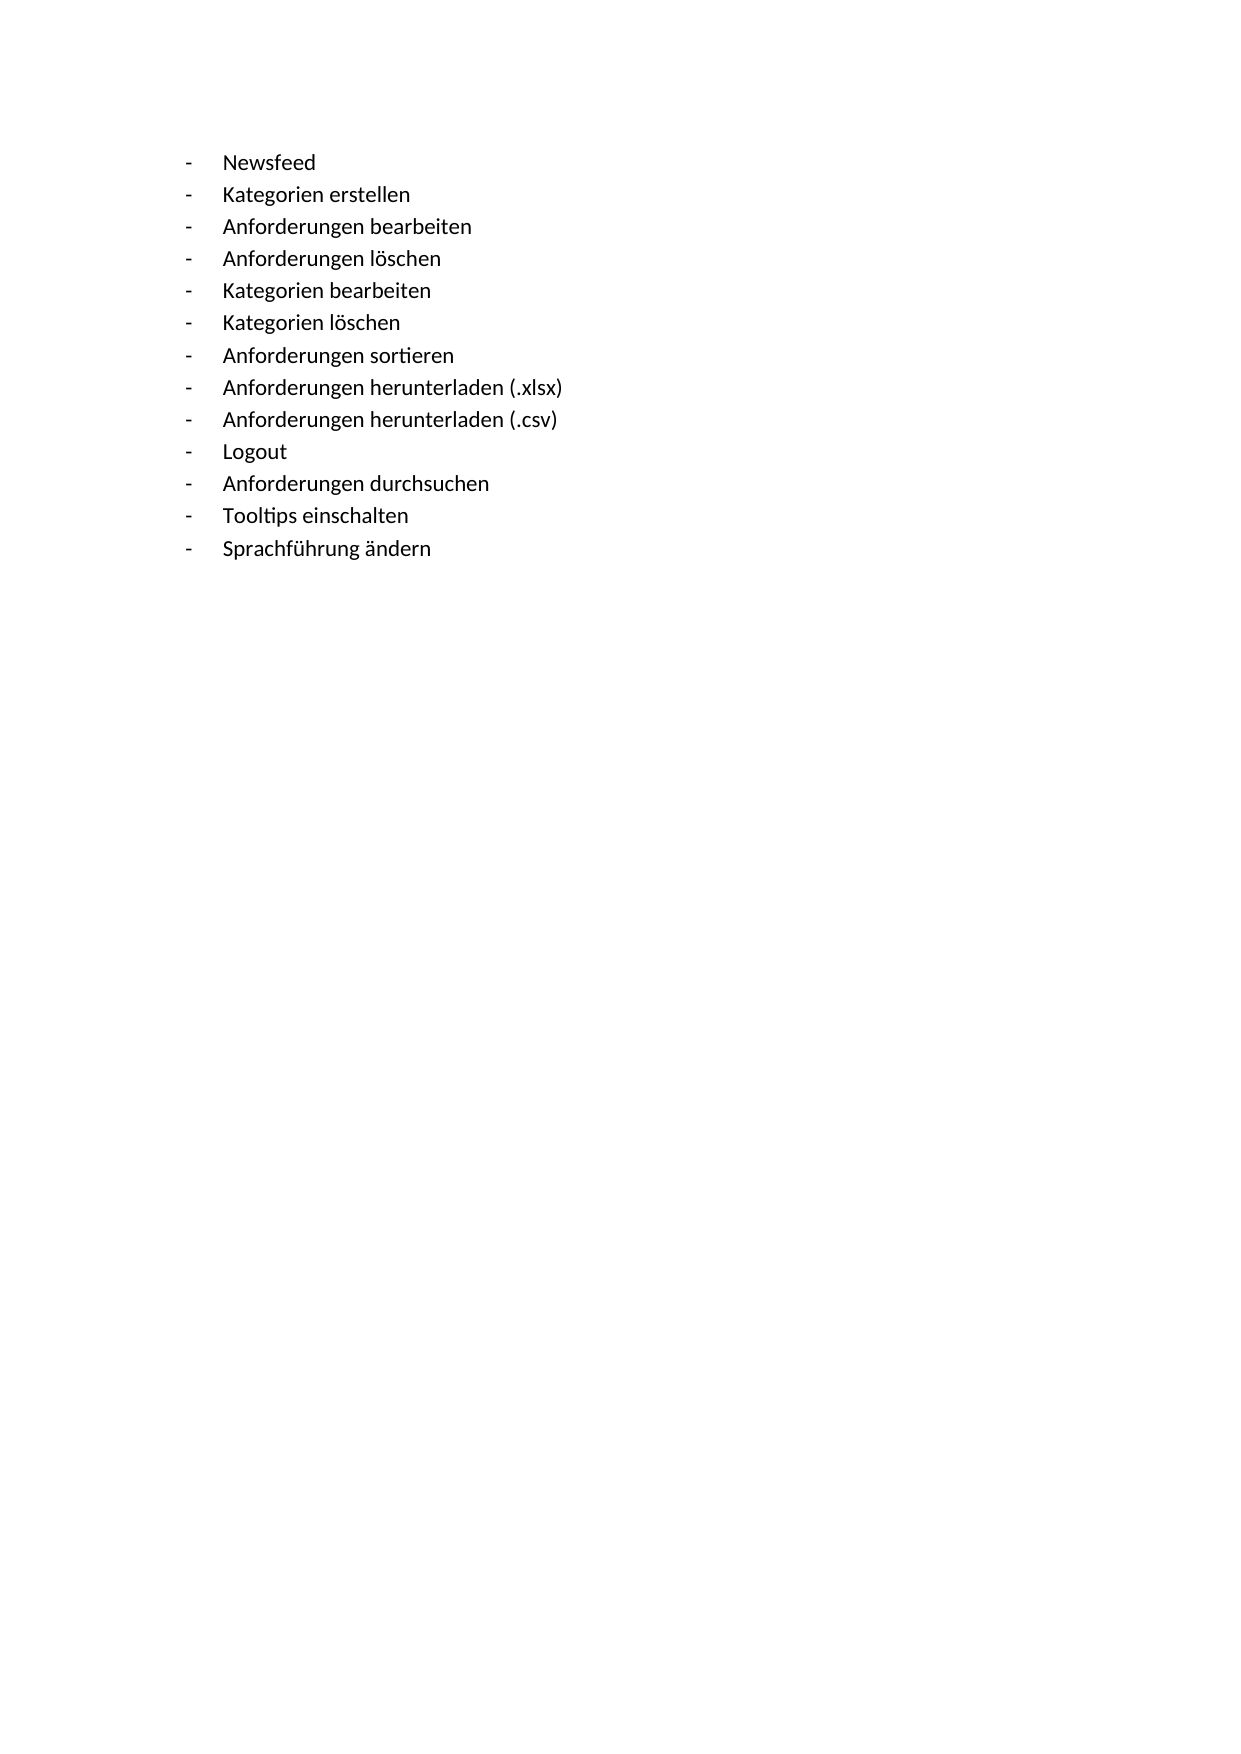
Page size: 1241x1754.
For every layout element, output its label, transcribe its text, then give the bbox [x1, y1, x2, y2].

list Tooltips einschalten [185, 502, 1093, 530]
list Newsfeed [185, 148, 1093, 176]
list Sprachführung ändern [185, 534, 1093, 562]
list Anforderungen bearbeiten [185, 212, 1093, 240]
list Logout [185, 437, 1093, 465]
list Anforderungen durchsuchen [185, 469, 1093, 497]
list Anforderungen herunterladen (.csv) [185, 405, 1093, 433]
list Anforderungen löschen [185, 244, 1093, 272]
list Anforderungen sortieren [185, 341, 1093, 369]
list Kategorien bearbeiten [185, 276, 1093, 304]
list Kategorien löschen [185, 308, 1093, 337]
list Kategorien erstellen [185, 180, 1093, 208]
list Anforderungen herunterladen (.xlsx) [185, 373, 1093, 401]
